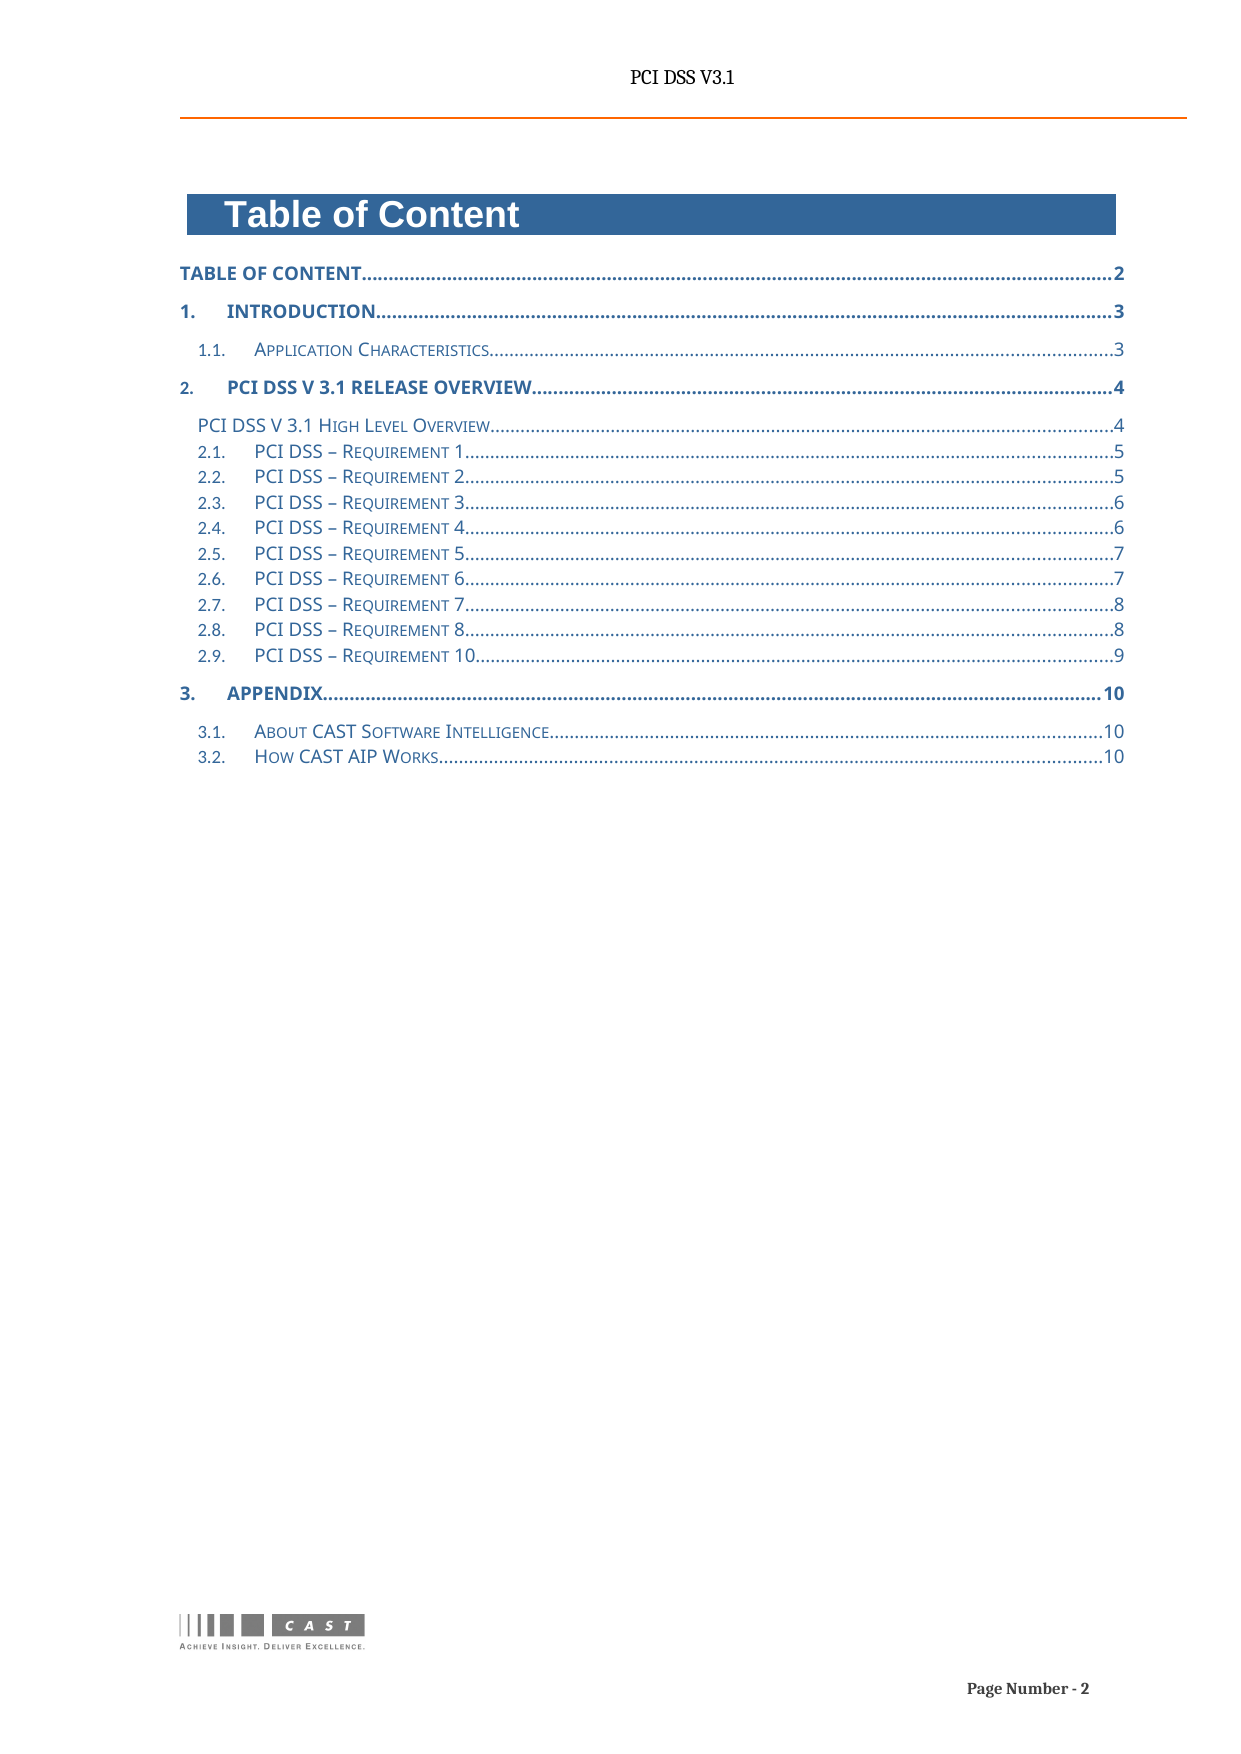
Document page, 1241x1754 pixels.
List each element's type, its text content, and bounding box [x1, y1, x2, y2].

text 1. Introduction 3 [179, 298, 1184, 324]
text 3. Appendix 10 [179, 680, 1184, 706]
text Table of Content 2 [179, 260, 1184, 286]
text 2.3. PCI DSS – Requirement 3 6 [197, 489, 1184, 514]
text 2.5. PCI DSS – Requirement 5 7 [197, 540, 1184, 566]
text PCI DSS V 3.1 High Level Overview 4 [197, 412, 1184, 438]
text 2.8. PCI DSS – Requirement 8 8 [197, 617, 1184, 642]
text 2.7. PCI DSS – Requirement 7 8 [197, 591, 1184, 617]
text 3.2. How CAST AIP Works 10 [197, 744, 1184, 769]
picture [179, 1614, 365, 1651]
subtitle Table of Content [187, 194, 1116, 235]
text 2.9. PCI DSS – Requirement 10 9 [197, 642, 1184, 668]
text 2.2. PCI DSS – Requirement 2 5 [197, 463, 1184, 489]
text 3.1. About CAST Software Intelligence 10 [197, 718, 1184, 744]
text 2. PCI DSS V 3.1 release Overview 4 [179, 374, 1184, 400]
text 1.1. Application Characteristics 3 [197, 336, 1184, 362]
text 2.4. PCI DSS – Requirement 4 6 [197, 514, 1184, 540]
text 2.1. PCI DSS – Requirement 1 5 [197, 438, 1184, 463]
text 2.6. PCI DSS – Requirement 6 7 [197, 566, 1184, 591]
